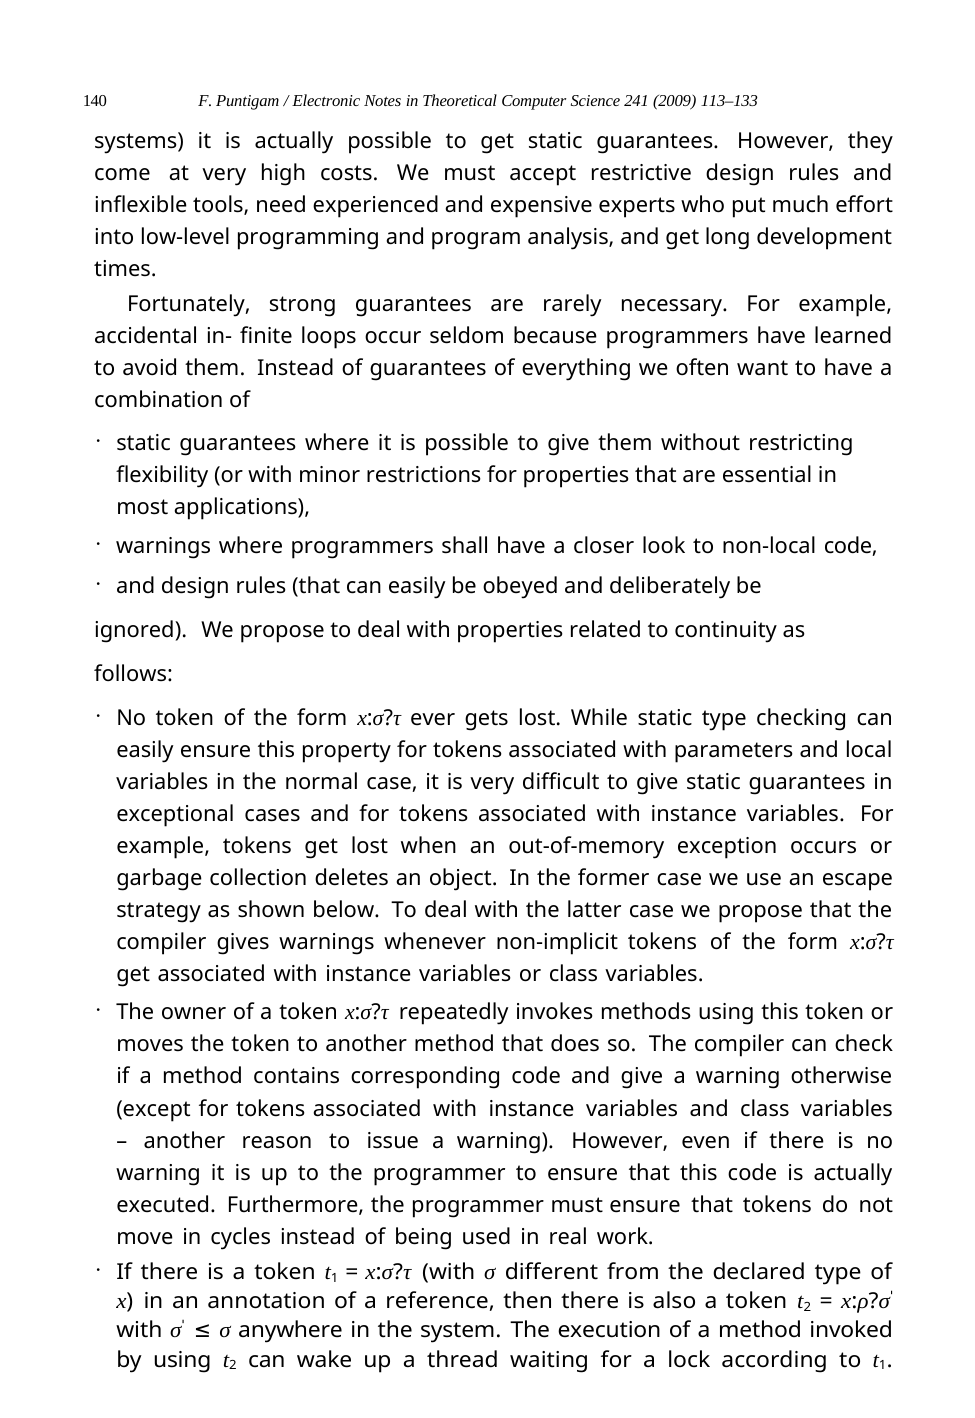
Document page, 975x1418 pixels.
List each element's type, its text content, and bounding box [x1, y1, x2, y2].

text systems) it is actually possible to get static guarantees. However, they come at very high costs. We must accept restrictive design rules and inflexible tools, need experienced and expensive experts who put much effort into low-level programming and program analysis, and get long development times. [94, 125, 893, 283]
list No token of the form x:σ?τ ever gets lost. While static type checking can easily ensure this property for tokens associated with parameters and local variables in the normal case, it is very difficult to give static guarantees in exceptional cases and for tokens associated with instance variables. For example, tokens get lost when an out-of-memory exception occurs or garbage collection deletes an object. In the former case we use an escape strategy as shown below. To deal with the latter case we propose that the compiler gives warnings whenever non-implicit tokens of the form x:σ?τ get associated with instance variables or class variables. [95, 702, 893, 988]
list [95, 1256, 893, 1373]
list The owner of a token x:σ?τ repeatedly invokes methods using this token or moves the token to another method that does so. The compiler can check if a method contains corresponding code and give a warning otherwise (except for tokens associated with instance variables and class variables – another reason to issue a warning). However, even if there is no warning it is up to the programmer to ensure that this code is actually executed. Furthermore, the programmer must ensure that tokens do not move in cycles instead of being used in real work. [95, 996, 893, 1251]
list static guarantees where it is possible to give them without restricting flexibility (or with minor restrictions for properties that are essential in most applications), [95, 427, 893, 521]
list and design rules (that can easily be obeyed and deliberately be ignored). We propose to deal with properties related to continuity as follows: [94, 569, 822, 687]
text Fortunately, strong guarantees are rarely necessary. For example, accidental in- finite loops occur seldom because programmers have learned to avoid them. Instead of guarantees of everything we often want to have a combination of [94, 288, 893, 414]
list warnings where programmers shall have a closer look to non-local code, [95, 530, 904, 560]
